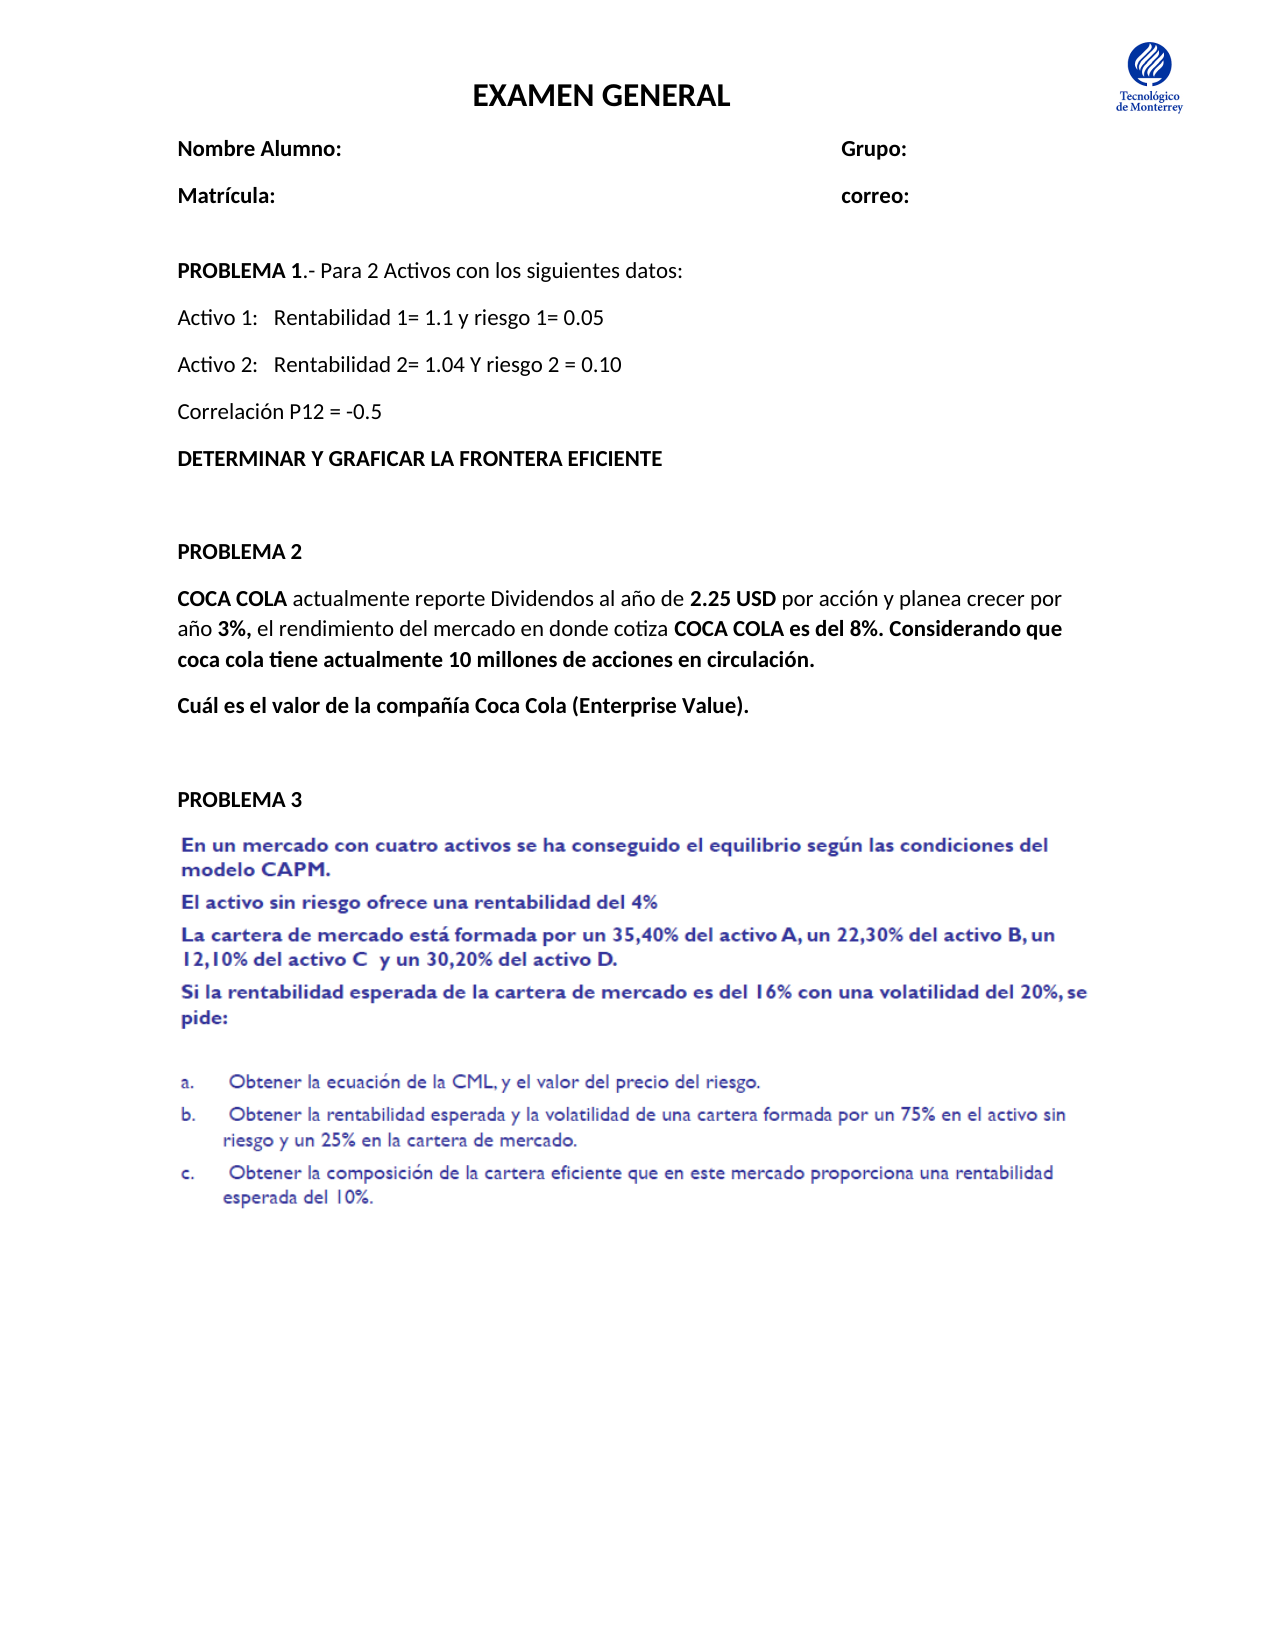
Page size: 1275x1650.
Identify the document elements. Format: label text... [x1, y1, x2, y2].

text PROBLEMA 3 [177, 785, 1098, 813]
text PROBLEMA 1.- Para 2 Activos con los siguientes datos: [177, 256, 1098, 284]
text PROBLEMA 2 [177, 537, 1098, 565]
text Cuál es el valor de la compañía Coca Cola (Enterprise Value). [177, 692, 1098, 719]
picture [1080, 31, 1215, 122]
text COCA COLA actualmente reporte Dividendos al año de 2.25 USD por acción y planea crecer por año 3%, el rendimiento del mercado en donde cotiza COCA COLA es del 8%. Considerando que coca cola tiene actualmente 10 millones de acciones en circulación. [177, 584, 1098, 673]
text Correlación P12 = -0.5 [177, 397, 1098, 425]
text Activo 2: Rentabilidad 2= 1.04 Y riesgo 2 = 0.10 [177, 350, 1098, 378]
text Activo 1: Rentabilidad 1= 1.1 y riesgo 1= 0.05 [177, 303, 1098, 331]
picture [177, 832, 1098, 1220]
text DETERMINAR Y GRAFICAR LA FRONTERA EFICIENTE [177, 444, 1098, 472]
